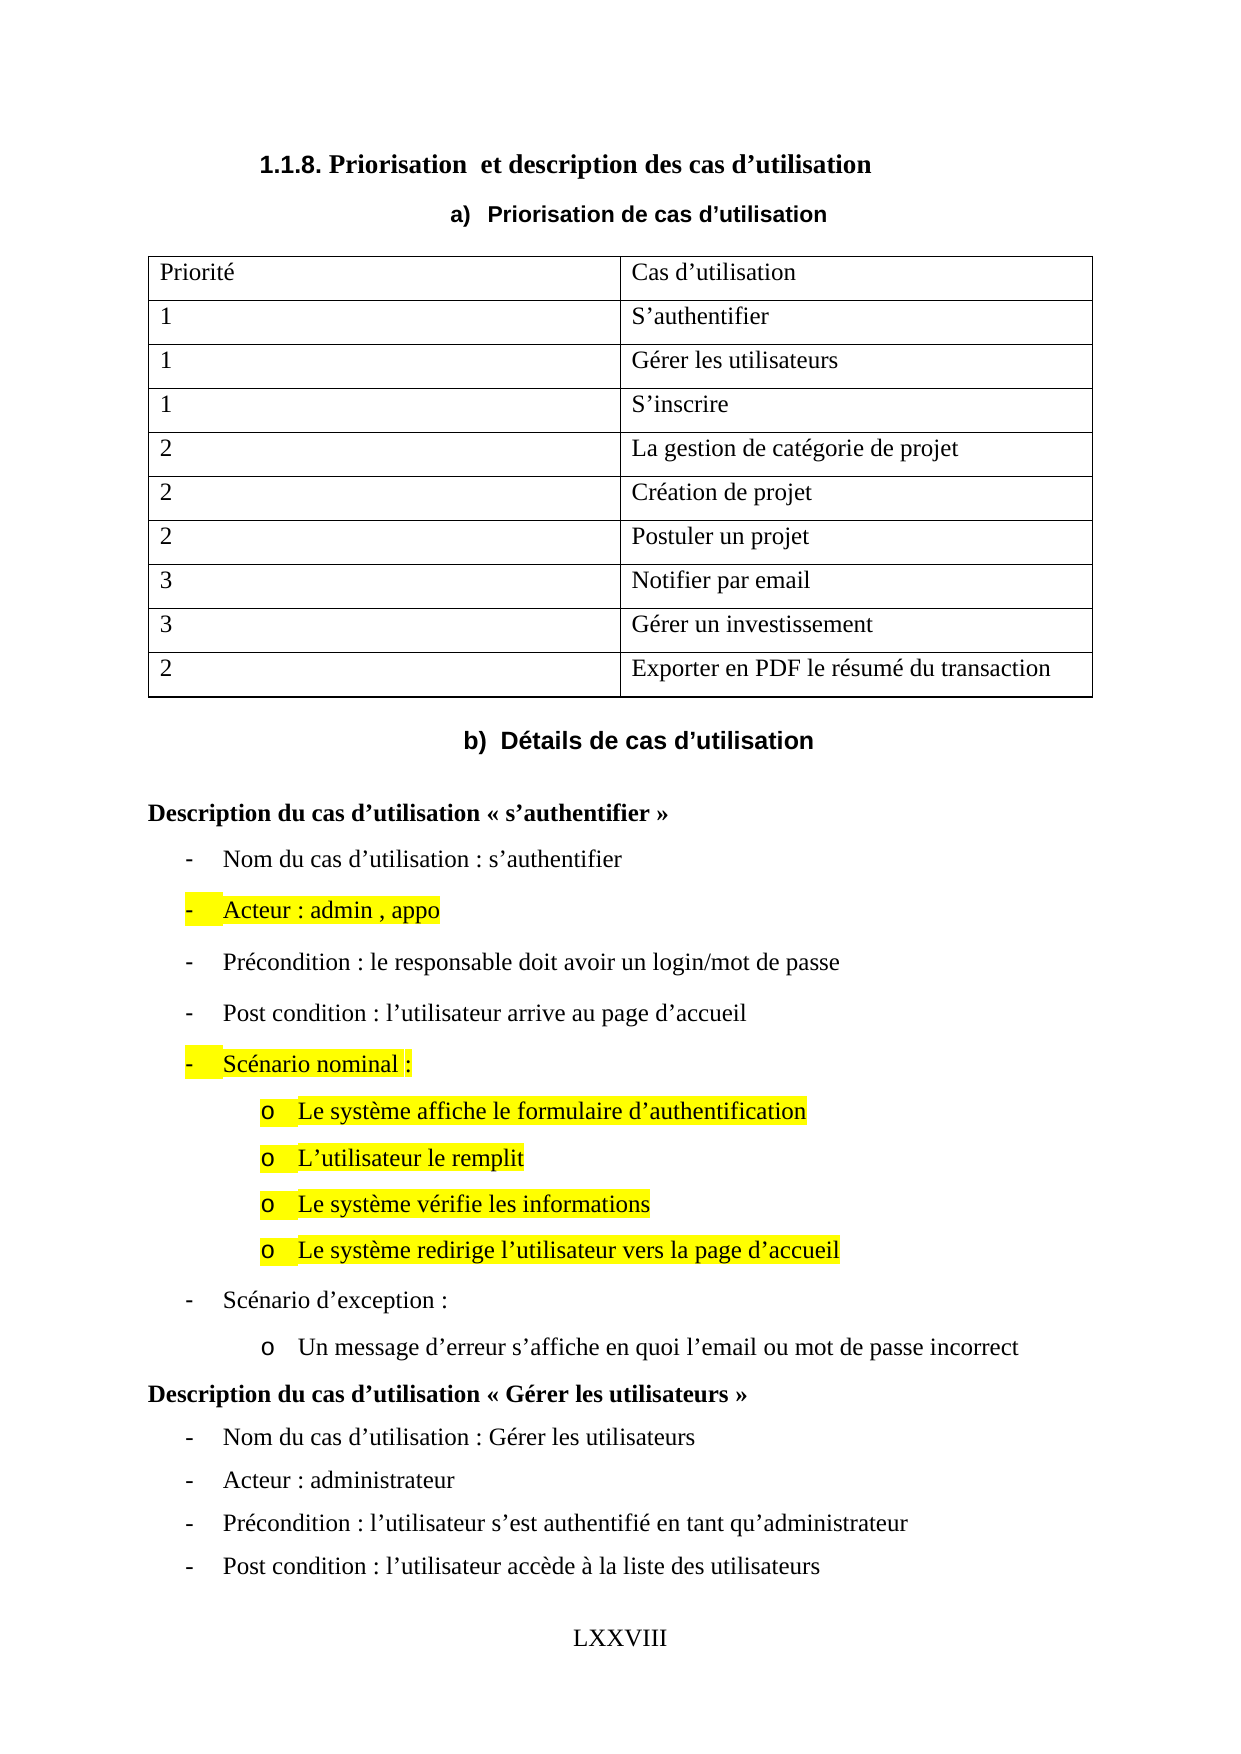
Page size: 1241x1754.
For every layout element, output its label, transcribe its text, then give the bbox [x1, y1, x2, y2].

list Acteur : administrateur [185, 1465, 1092, 1494]
table_cell 1 [149, 301, 620, 344]
text Priorisation et description des cas d’utilisation [221, 148, 1092, 179]
list Le système redirige l’utilisateur vers la page d’accueil [298, 1235, 1092, 1266]
list Scénario d’exception : [185, 1281, 1092, 1315]
table_cell 1 [149, 389, 620, 432]
table_header Priorité [149, 257, 620, 300]
table_cell 3 [149, 565, 620, 608]
table_cell Exporter en PDF le résumé du transaction [621, 653, 1092, 696]
table_cell 2 [149, 653, 620, 696]
table_cell 2 [149, 477, 620, 520]
list Précondition : le responsable doit avoir un login/mot de passe [185, 943, 1092, 977]
text Description du cas d’utilisation « Gérer les utilisateurs » [148, 1379, 1092, 1407]
table_cell S’authentifier [621, 301, 1092, 344]
table_cell Notifier par email [621, 565, 1092, 608]
list L’utilisateur le remplit [298, 1143, 1092, 1173]
table_cell 3 [149, 609, 620, 652]
list Nom du cas d’utilisation : s’authentifier [185, 841, 1092, 875]
list Nom du cas d’utilisation : Gérer les utilisateurs [185, 1422, 1092, 1451]
list Post condition : l’utilisateur arrive au page d’accueil [185, 994, 1092, 1028]
list Un message d’erreur s’affiche en quoi l’email ou mot de passe incorrect [260, 1332, 1092, 1363]
table_cell S’inscrire [621, 389, 1092, 432]
list Le système vérifie les informations [298, 1189, 1092, 1220]
list Scénario nominal : [223, 1045, 1092, 1079]
list Détails de cas d’utilisation [185, 726, 1092, 755]
table_cell Création de projet [621, 477, 1092, 520]
list Priorisation de cas d’utilisation [185, 201, 1092, 227]
table_cell Postuler un projet [621, 521, 1092, 564]
table_cell Gérer les utilisateurs [621, 345, 1092, 388]
table_header Cas d’utilisation [621, 257, 1092, 300]
list Acteur : admin , appo [223, 892, 1092, 926]
list Le système affiche le formulaire d’authentification [298, 1096, 1092, 1127]
table_cell Gérer un investissement [621, 609, 1092, 652]
list Précondition : l’utilisateur s’est authentifié en tant qu’administrateur [185, 1508, 1092, 1537]
text Description du cas d’utilisation « s’authentifier » [148, 798, 1092, 827]
table_cell La gestion de catégorie de projet [621, 433, 1092, 476]
table_cell 2 [149, 521, 620, 564]
table_cell 1 [149, 345, 620, 388]
table_cell 2 [149, 433, 620, 476]
list Post condition : l’utilisateur accède à la liste des utilisateurs [185, 1551, 1092, 1580]
